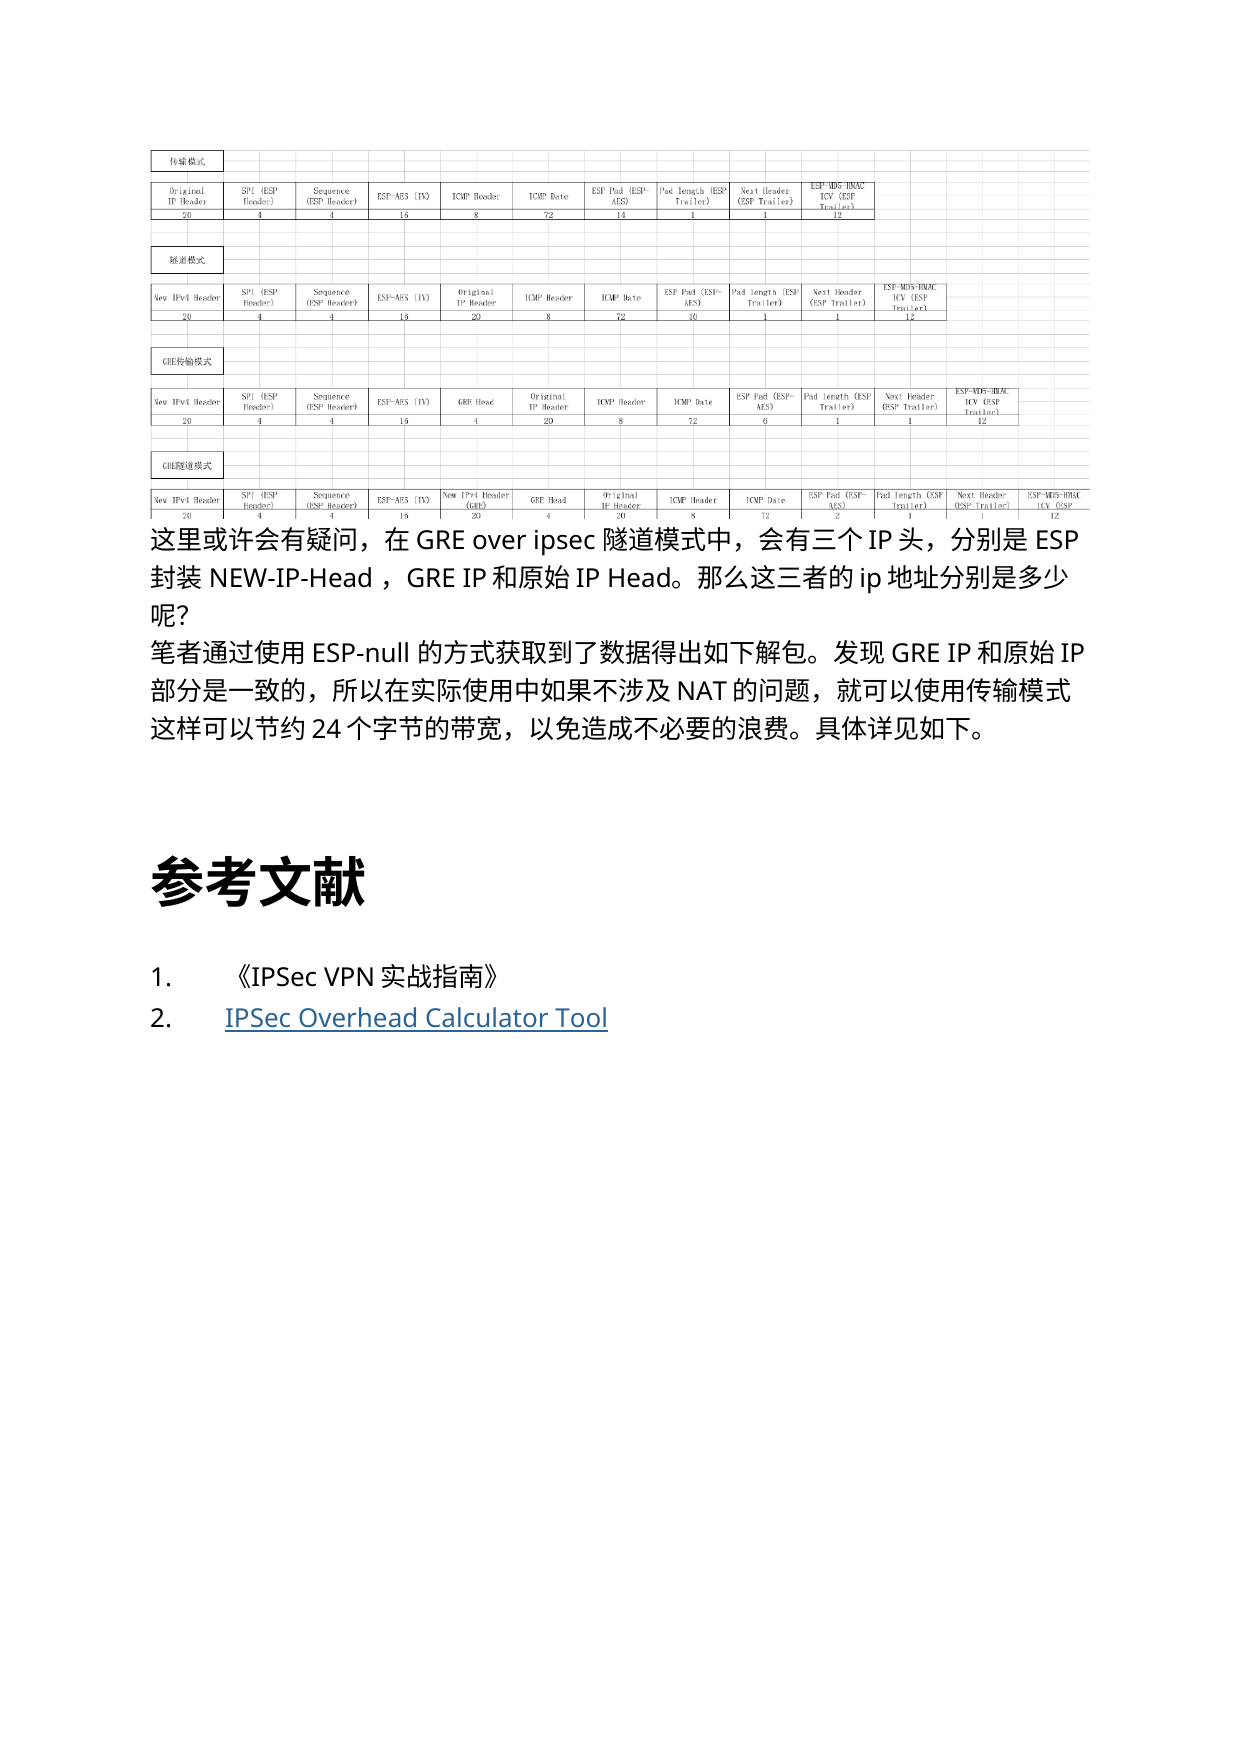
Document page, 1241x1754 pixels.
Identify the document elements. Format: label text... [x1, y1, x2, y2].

text 这里或许会有疑问，在GRE over ipsec 隧道模式中，会有三个IP头，分别是 ESP封装 NEW-IP-Head ，GRE IP和原始IP Head。那么这三者的ip地址分别是多少呢？ 笔者通过使用ESP-null 的方式获取到了数据得出如下解包。发现GRE IP和原始IP部分是一致的，所以在实际使用中如果不涉及NAT的问题，就可以使用传输模式这样可以节约24个字节的带宽，以免造成不必要的浪费。具体详见如下。 [150, 519, 1090, 746]
picture [150, 150, 1090, 519]
subtitle 参考文献 [150, 840, 1090, 918]
list IPSec Overhead Calculator Tool [150, 1000, 1090, 1036]
list 《IPSec VPN实战指南》 [150, 956, 1090, 994]
